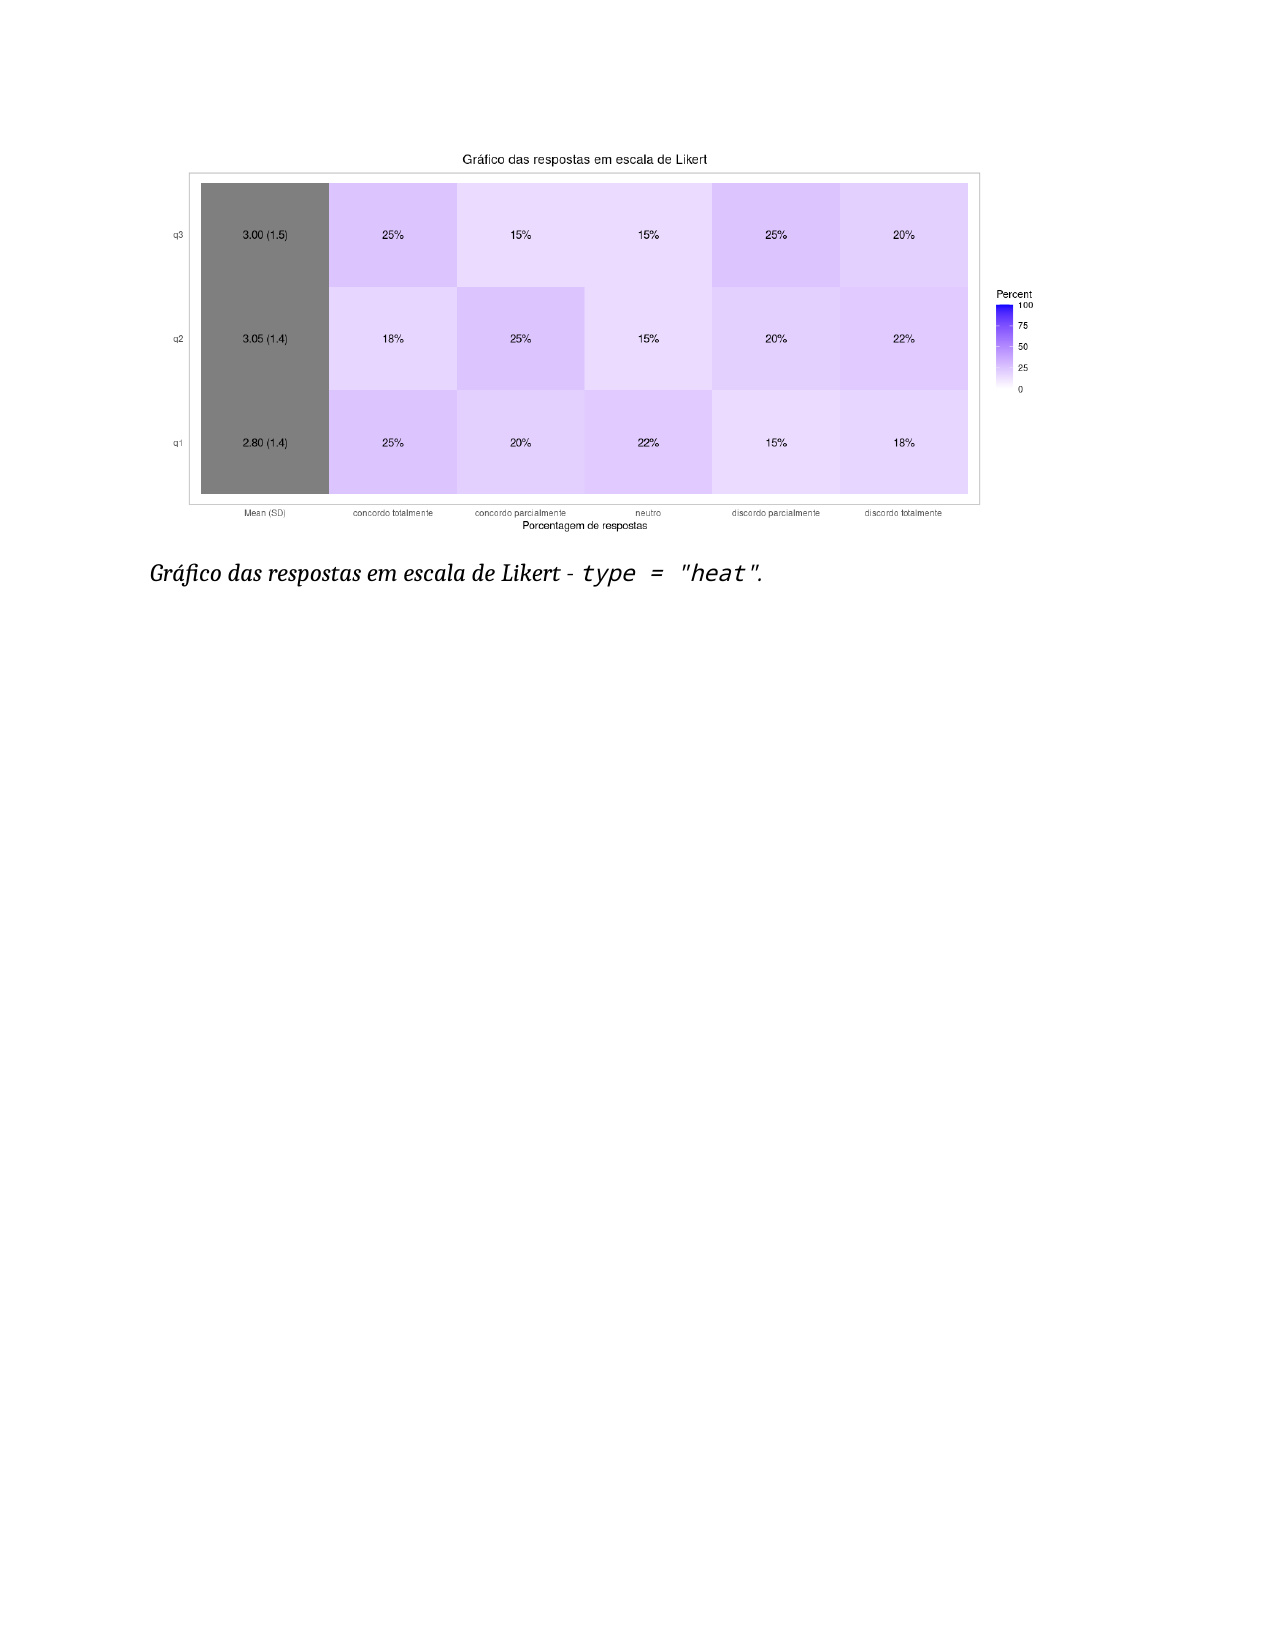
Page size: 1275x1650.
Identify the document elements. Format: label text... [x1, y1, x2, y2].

picture [168, 150, 1044, 537]
text Gráfico das respostas em escala de Likert - type = "heat". [150, 557, 1125, 588]
